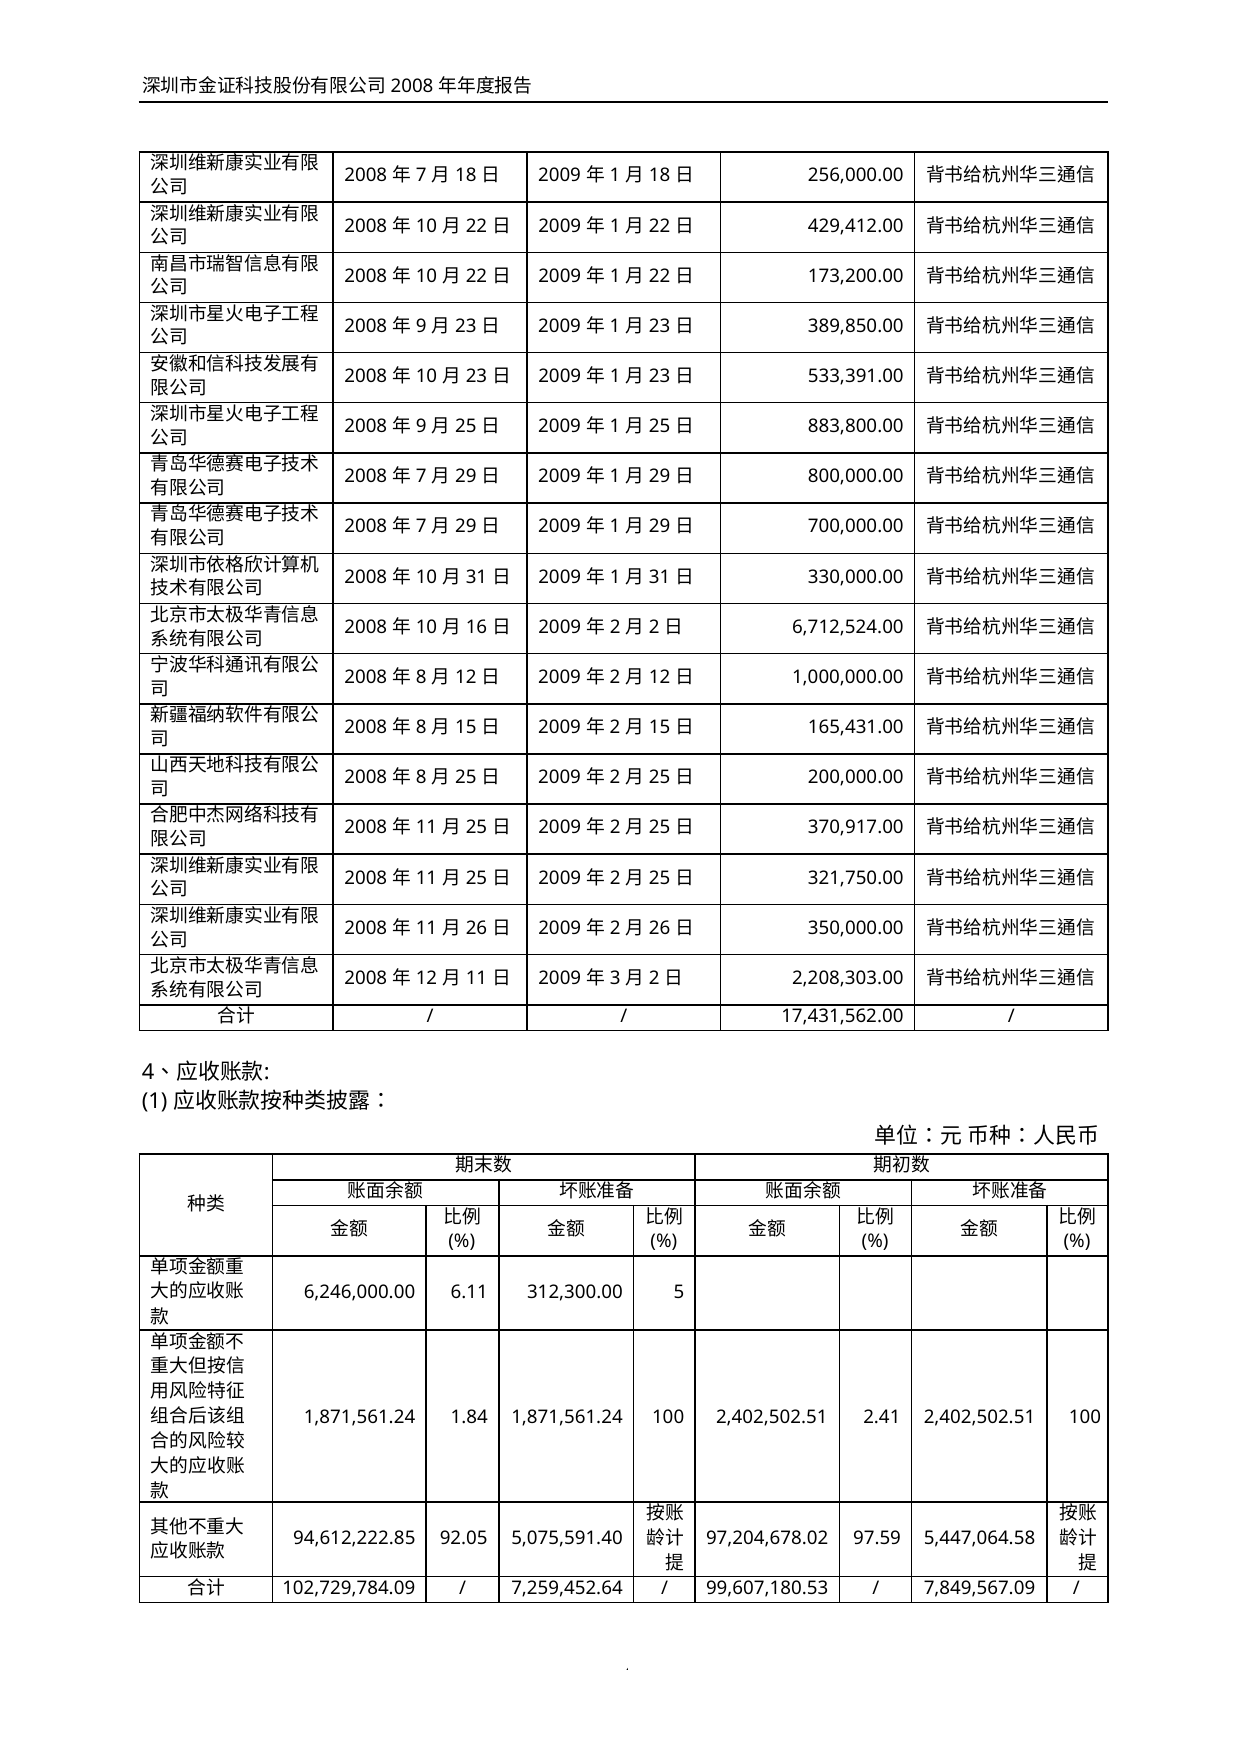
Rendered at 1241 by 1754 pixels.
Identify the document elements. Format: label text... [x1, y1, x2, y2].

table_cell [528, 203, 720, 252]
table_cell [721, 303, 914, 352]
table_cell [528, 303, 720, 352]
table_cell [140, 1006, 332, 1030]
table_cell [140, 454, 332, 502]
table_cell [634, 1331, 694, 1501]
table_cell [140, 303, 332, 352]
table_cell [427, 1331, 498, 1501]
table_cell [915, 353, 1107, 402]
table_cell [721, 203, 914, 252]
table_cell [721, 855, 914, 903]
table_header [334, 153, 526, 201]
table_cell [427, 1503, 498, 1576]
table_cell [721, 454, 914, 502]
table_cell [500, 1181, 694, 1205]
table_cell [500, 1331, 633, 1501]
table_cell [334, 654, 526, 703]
text 4、应收账款: [142, 1057, 406, 1085]
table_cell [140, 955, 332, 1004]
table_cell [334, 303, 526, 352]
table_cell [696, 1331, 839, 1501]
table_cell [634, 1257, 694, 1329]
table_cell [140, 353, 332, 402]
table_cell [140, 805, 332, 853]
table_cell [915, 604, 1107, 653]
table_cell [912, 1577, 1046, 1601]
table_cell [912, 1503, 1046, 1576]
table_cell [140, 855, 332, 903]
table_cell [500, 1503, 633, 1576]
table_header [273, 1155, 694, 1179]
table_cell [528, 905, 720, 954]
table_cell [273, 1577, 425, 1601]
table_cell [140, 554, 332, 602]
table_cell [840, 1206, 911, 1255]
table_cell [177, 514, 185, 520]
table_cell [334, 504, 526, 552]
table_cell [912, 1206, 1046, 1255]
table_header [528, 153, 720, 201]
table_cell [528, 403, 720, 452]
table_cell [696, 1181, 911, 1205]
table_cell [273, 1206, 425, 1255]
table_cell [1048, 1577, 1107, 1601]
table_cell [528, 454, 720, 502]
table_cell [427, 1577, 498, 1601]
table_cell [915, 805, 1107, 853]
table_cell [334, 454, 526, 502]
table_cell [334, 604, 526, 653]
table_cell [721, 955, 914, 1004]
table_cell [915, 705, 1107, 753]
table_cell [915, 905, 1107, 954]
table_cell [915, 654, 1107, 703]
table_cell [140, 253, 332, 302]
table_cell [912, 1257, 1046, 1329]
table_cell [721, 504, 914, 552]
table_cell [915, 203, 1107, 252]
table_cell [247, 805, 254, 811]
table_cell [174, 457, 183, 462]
text 单位：元 币种：人民币 [874, 1120, 1123, 1149]
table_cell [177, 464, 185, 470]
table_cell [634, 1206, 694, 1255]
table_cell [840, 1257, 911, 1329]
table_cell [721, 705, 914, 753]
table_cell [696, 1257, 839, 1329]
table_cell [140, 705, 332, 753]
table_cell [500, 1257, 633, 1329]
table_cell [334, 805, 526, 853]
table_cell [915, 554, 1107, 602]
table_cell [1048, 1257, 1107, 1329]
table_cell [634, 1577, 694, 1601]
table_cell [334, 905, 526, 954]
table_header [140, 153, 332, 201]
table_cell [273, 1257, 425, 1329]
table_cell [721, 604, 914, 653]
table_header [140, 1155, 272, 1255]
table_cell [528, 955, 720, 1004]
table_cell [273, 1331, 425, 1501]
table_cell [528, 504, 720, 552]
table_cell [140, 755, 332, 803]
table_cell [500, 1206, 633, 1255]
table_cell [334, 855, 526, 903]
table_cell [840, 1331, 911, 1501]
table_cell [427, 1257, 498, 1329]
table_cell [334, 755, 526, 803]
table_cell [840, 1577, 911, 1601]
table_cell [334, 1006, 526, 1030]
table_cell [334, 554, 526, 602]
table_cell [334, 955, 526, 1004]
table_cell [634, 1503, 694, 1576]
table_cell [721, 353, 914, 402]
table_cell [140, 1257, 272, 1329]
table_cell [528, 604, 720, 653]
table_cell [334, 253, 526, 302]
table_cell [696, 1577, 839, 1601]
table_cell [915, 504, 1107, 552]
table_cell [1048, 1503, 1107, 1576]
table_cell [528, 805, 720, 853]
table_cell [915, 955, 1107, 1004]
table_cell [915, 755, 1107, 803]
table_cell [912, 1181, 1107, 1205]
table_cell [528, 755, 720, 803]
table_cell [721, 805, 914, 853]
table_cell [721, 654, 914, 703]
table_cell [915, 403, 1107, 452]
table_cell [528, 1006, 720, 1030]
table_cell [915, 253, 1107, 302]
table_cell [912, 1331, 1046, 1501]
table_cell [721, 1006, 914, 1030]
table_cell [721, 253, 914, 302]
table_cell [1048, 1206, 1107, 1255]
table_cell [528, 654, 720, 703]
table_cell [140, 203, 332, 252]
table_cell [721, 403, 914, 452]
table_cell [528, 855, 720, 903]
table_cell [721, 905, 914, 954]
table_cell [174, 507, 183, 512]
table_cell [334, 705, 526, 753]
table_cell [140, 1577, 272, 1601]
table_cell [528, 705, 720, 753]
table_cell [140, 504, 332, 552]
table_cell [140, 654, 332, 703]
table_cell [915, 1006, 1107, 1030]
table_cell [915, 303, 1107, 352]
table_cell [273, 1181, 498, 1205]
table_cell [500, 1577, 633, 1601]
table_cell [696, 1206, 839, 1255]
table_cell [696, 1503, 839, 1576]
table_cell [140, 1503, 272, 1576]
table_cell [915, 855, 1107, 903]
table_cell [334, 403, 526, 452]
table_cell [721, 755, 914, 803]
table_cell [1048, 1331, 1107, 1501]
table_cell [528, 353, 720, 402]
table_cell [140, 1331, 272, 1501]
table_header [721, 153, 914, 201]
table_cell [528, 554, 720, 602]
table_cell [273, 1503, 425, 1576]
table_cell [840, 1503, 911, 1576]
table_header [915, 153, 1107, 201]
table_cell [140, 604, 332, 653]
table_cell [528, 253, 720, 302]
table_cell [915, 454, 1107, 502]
text (1) 应收账款按种类披露： [142, 1085, 406, 1114]
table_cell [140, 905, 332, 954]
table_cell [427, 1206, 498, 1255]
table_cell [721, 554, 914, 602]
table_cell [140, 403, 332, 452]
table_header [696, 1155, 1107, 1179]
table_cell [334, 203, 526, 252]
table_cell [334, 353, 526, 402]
